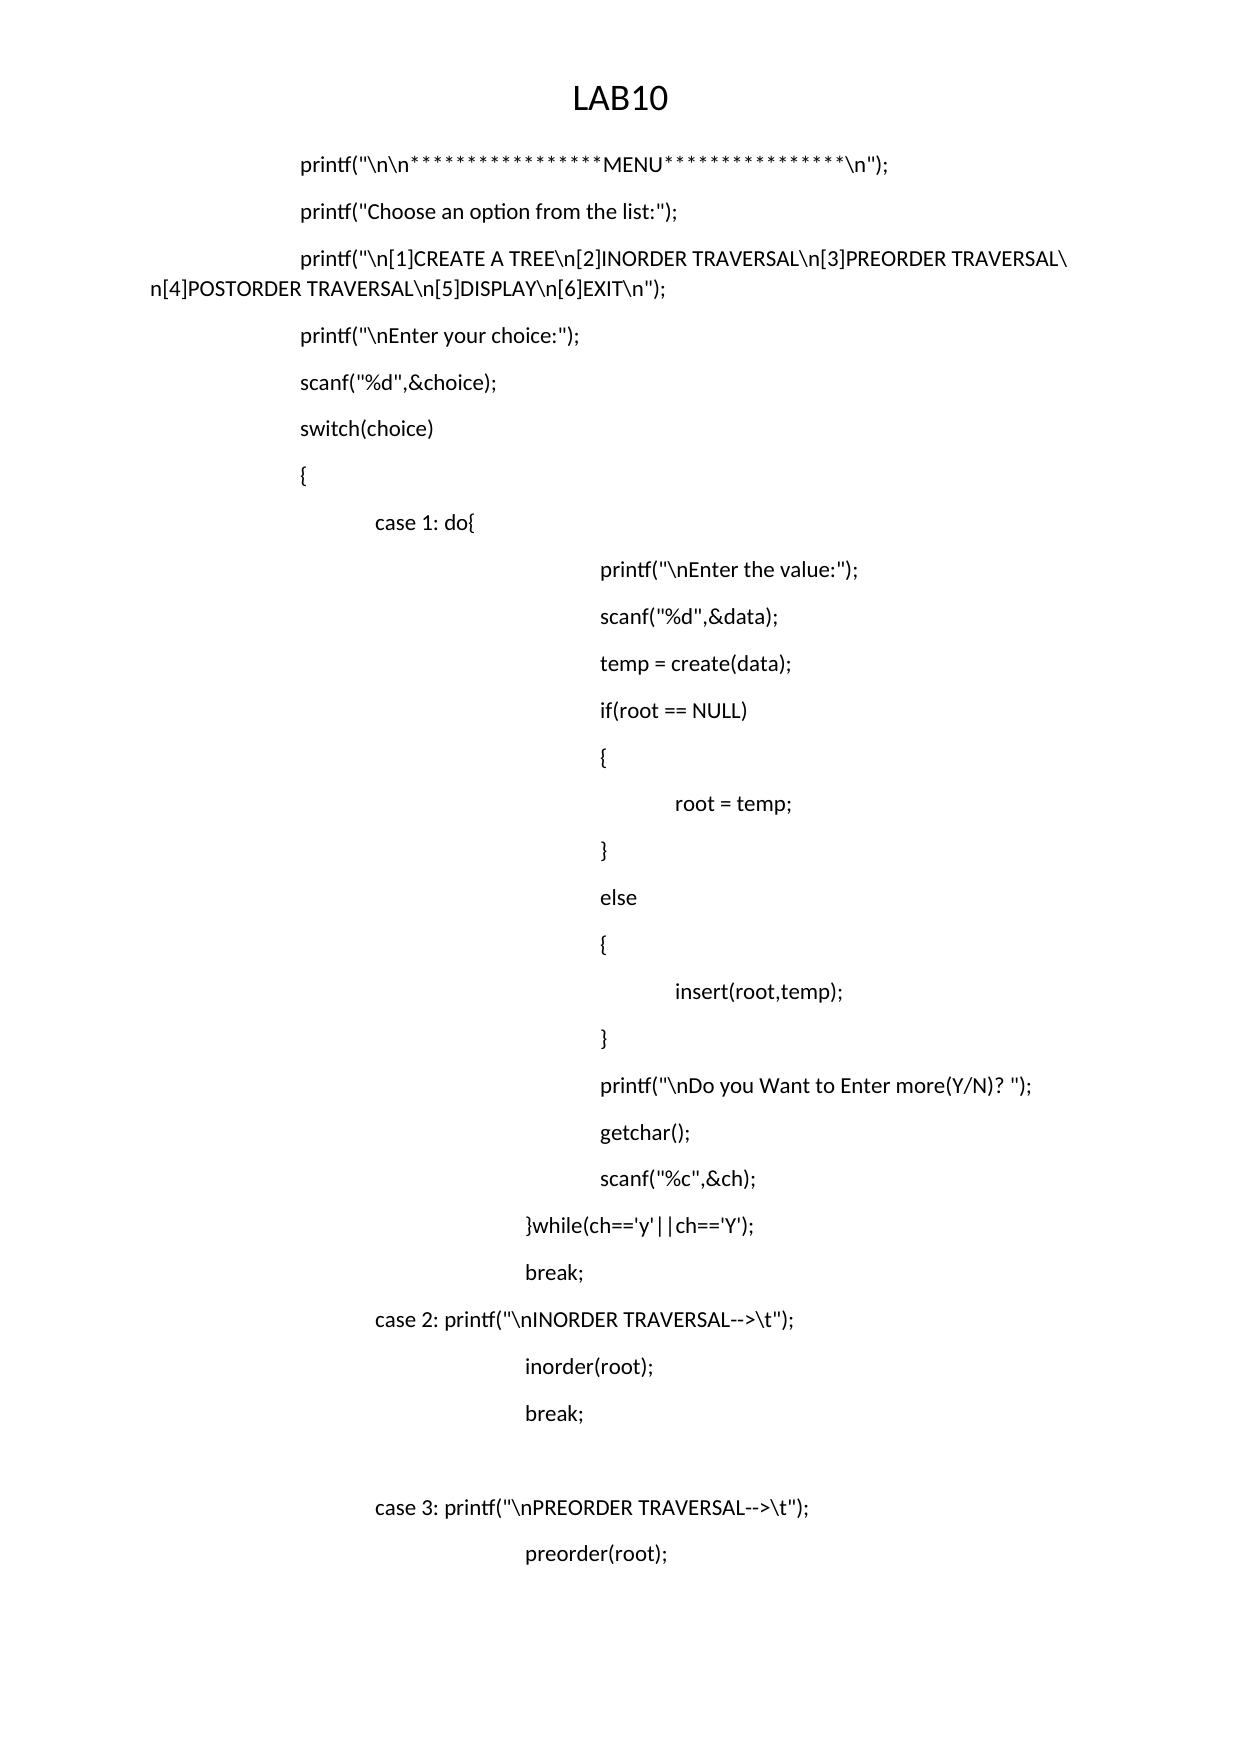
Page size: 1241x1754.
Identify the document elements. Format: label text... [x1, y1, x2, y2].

text switch(choice) [150, 414, 1090, 443]
text } [150, 836, 1090, 864]
text { [150, 930, 1090, 958]
text printf("\nEnter your choice:"); [150, 321, 1090, 349]
text else [150, 883, 1090, 911]
text }while(ch=='y'||ch=='Y'); [150, 1211, 1090, 1239]
text scanf("%d",&data); [150, 602, 1090, 630]
text getchar(); [150, 1118, 1090, 1146]
text root = temp; [150, 789, 1090, 818]
text { [150, 743, 1090, 771]
text case 1: do{ [150, 508, 1090, 536]
text printf("\nEnter the value:"); [150, 555, 1090, 583]
text case 3: printf("\nPREORDER TRAVERSAL-->\t"); [150, 1493, 1090, 1521]
text { [150, 461, 1090, 489]
text } [150, 1024, 1090, 1052]
text printf("\n\n*****************MENU****************\n"); [150, 150, 1090, 178]
text printf("Choose an option from the list:"); [150, 197, 1090, 225]
text scanf("%c",&ch); [150, 1164, 1090, 1193]
text break; [150, 1258, 1090, 1286]
text insert(root,temp); [150, 977, 1090, 1005]
text temp = create(data); [150, 649, 1090, 677]
text printf("\nDo you Want to Enter more(Y/N)? "); [150, 1071, 1090, 1099]
text preorder(root); [150, 1539, 1090, 1568]
text inorder(root); [150, 1352, 1090, 1380]
text printf("\n[1]CREATE A TREE\n[2]INORDER TRAVERSAL\n[3]PREORDER TRAVERSAL\n[4]POSTORDER TRAVERSAL\n[5]DISPLAY\n[6]EXIT\n"); [150, 244, 1090, 302]
text break; [150, 1399, 1090, 1427]
text case 2: printf("\nINORDER TRAVERSAL-->\t"); [150, 1305, 1090, 1333]
text if(root == NULL) [150, 696, 1090, 724]
text scanf("%d",&choice); [150, 368, 1090, 396]
